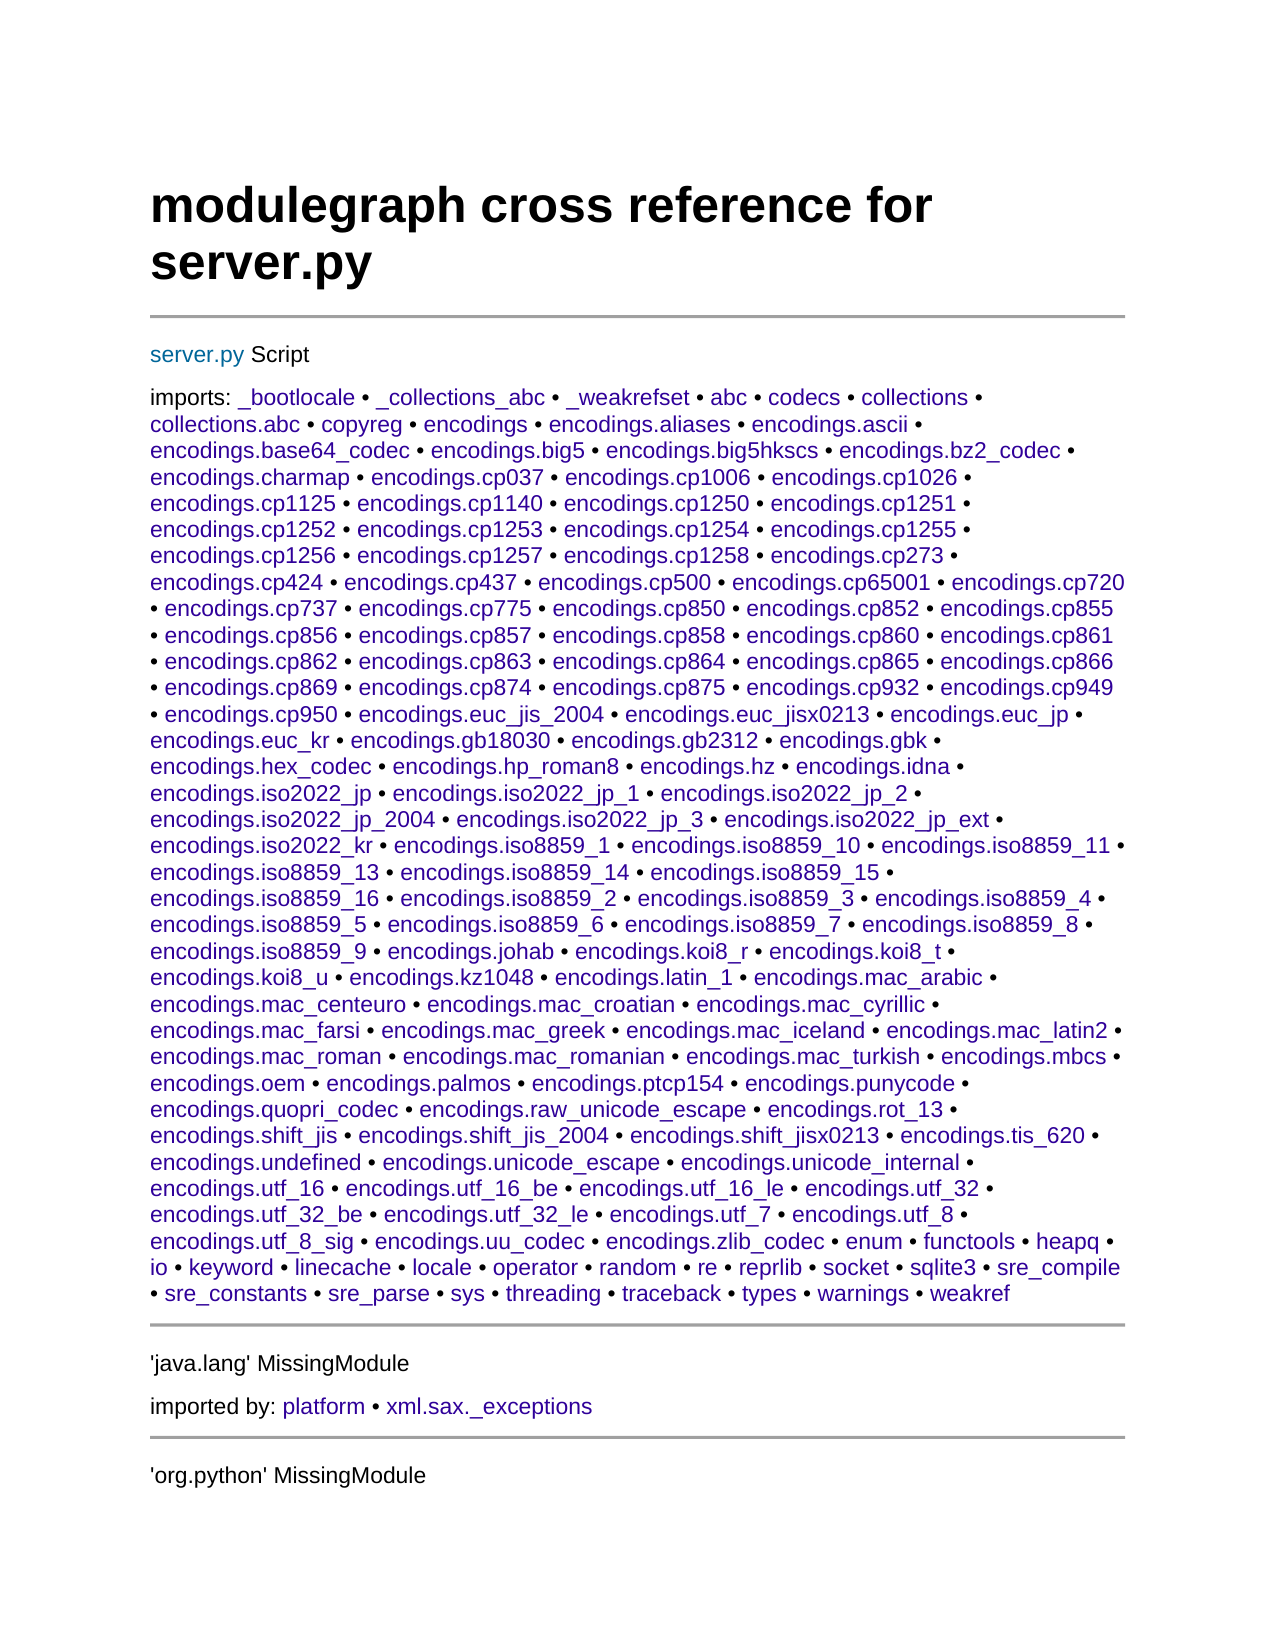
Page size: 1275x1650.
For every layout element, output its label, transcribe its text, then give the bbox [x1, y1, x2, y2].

text imported by: platform • xml.sax._exceptions [150, 1393, 1125, 1419]
subtitle modulegraph cross reference for server.py [150, 175, 1125, 290]
text imports: _bootlocale • _collections_abc • _weakrefset • abc • codecs • collections • collections.abc • copyreg • encodings • encodings.aliases • encodings.ascii • encodings.base64_codec • encodings.big5 • encodings.big5hkscs • encodings.bz2_codec • encodings.charmap • encodings.cp037 • encodings.cp1006 • encodings.cp1026 • encodings.cp1125 • encodings.cp1140 • encodings.cp1250 • encodings.cp1251 • encodings.cp1252 • encodings.cp1253 • encodings.cp1254 • encodings.cp1255 • encodings.cp1256 • encodings.cp1257 • encodings.cp1258 • encodings.cp273 • encodings.cp424 • encodings.cp437 • encodings.cp500 • encodings.cp65001 • encodings.cp720 • encodings.cp737 • encodings.cp775 • encodings.cp850 • encodings.cp852 • encodings.cp855 • encodings.cp856 • encodings.cp857 • encodings.cp858 • encodings.cp860 • encodings.cp861 • encodings.cp862 • encodings.cp863 • encodings.cp864 • encodings.cp865 • encodings.cp866 • encodings.cp869 • encodings.cp874 • encodings.cp875 • encodings.cp932 • encodings.cp949 • encodings.cp950 • encodings.euc_jis_2004 • encodings.euc_jisx0213 • encodings.euc_jp • encodings.euc_kr • encodings.gb18030 • encodings.gb2312 • encodings.gbk • encodings.hex_codec • encodings.hp_roman8 • encodings.hz • encodings.idna • encodings.iso2022_jp • encodings.iso2022_jp_1 • encodings.iso2022_jp_2 • encodings.iso2022_jp_2004 • encodings.iso2022_jp_3 • encodings.iso2022_jp_ext • encodings.iso2022_kr • encodings.iso8859_1 • encodings.iso8859_10 • encodings.iso8859_11 • encodings.iso8859_13 • encodings.iso8859_14 • encodings.iso8859_15 • encodings.iso8859_16 • encodings.iso8859_2 • encodings.iso8859_3 • encodings.iso8859_4 • encodings.iso8859_5 • encodings.iso8859_6 • encodings.iso8859_7 • encodings.iso8859_8 • encodings.iso8859_9 • encodings.johab • encodings.koi8_r • encodings.koi8_t • encodings.koi8_u • encodings.kz1048 • encodings.latin_1 • encodings.mac_arabic • encodings.mac_centeuro • encodings.mac_croatian • encodings.mac_cyrillic • encodings.mac_farsi • encodings.mac_greek • encodings.mac_iceland • encodings.mac_latin2 • encodings.mac_roman • encodings.mac_romanian • encodings.mac_turkish • encodings.mbcs • encodings.oem • encodings.palmos • encodings.ptcp154 • encodings.punycode • encodings.quopri_codec • encodings.raw_unicode_escape • encodings.rot_13 • encodings.shift_jis • encodings.shift_jis_2004 • encodings.shift_jisx0213 • encodings.tis_620 • encodings.undefined • encodings.unicode_escape • encodings.unicode_internal • encodings.utf_16 • encodings.utf_16_be • encodings.utf_16_le • encodings.utf_32 • encodings.utf_32_be • encodings.utf_32_le • encodings.utf_7 • encodings.utf_8 • encodings.utf_8_sig • encodings.uu_codec • encodings.zlib_codec • enum • functools • heapq • io • keyword • linecache • locale • operator • random • re • reprlib • socket • sqlite3 • sre_compile • sre_constants • sre_parse • sys • threading • traceback • types • warnings • weakref [150, 384, 1125, 1307]
text 'org.python' MissingModule [150, 1439, 1125, 1488]
text server.py Script [150, 319, 1125, 368]
text 'java.lang' MissingModule [150, 1327, 1125, 1376]
